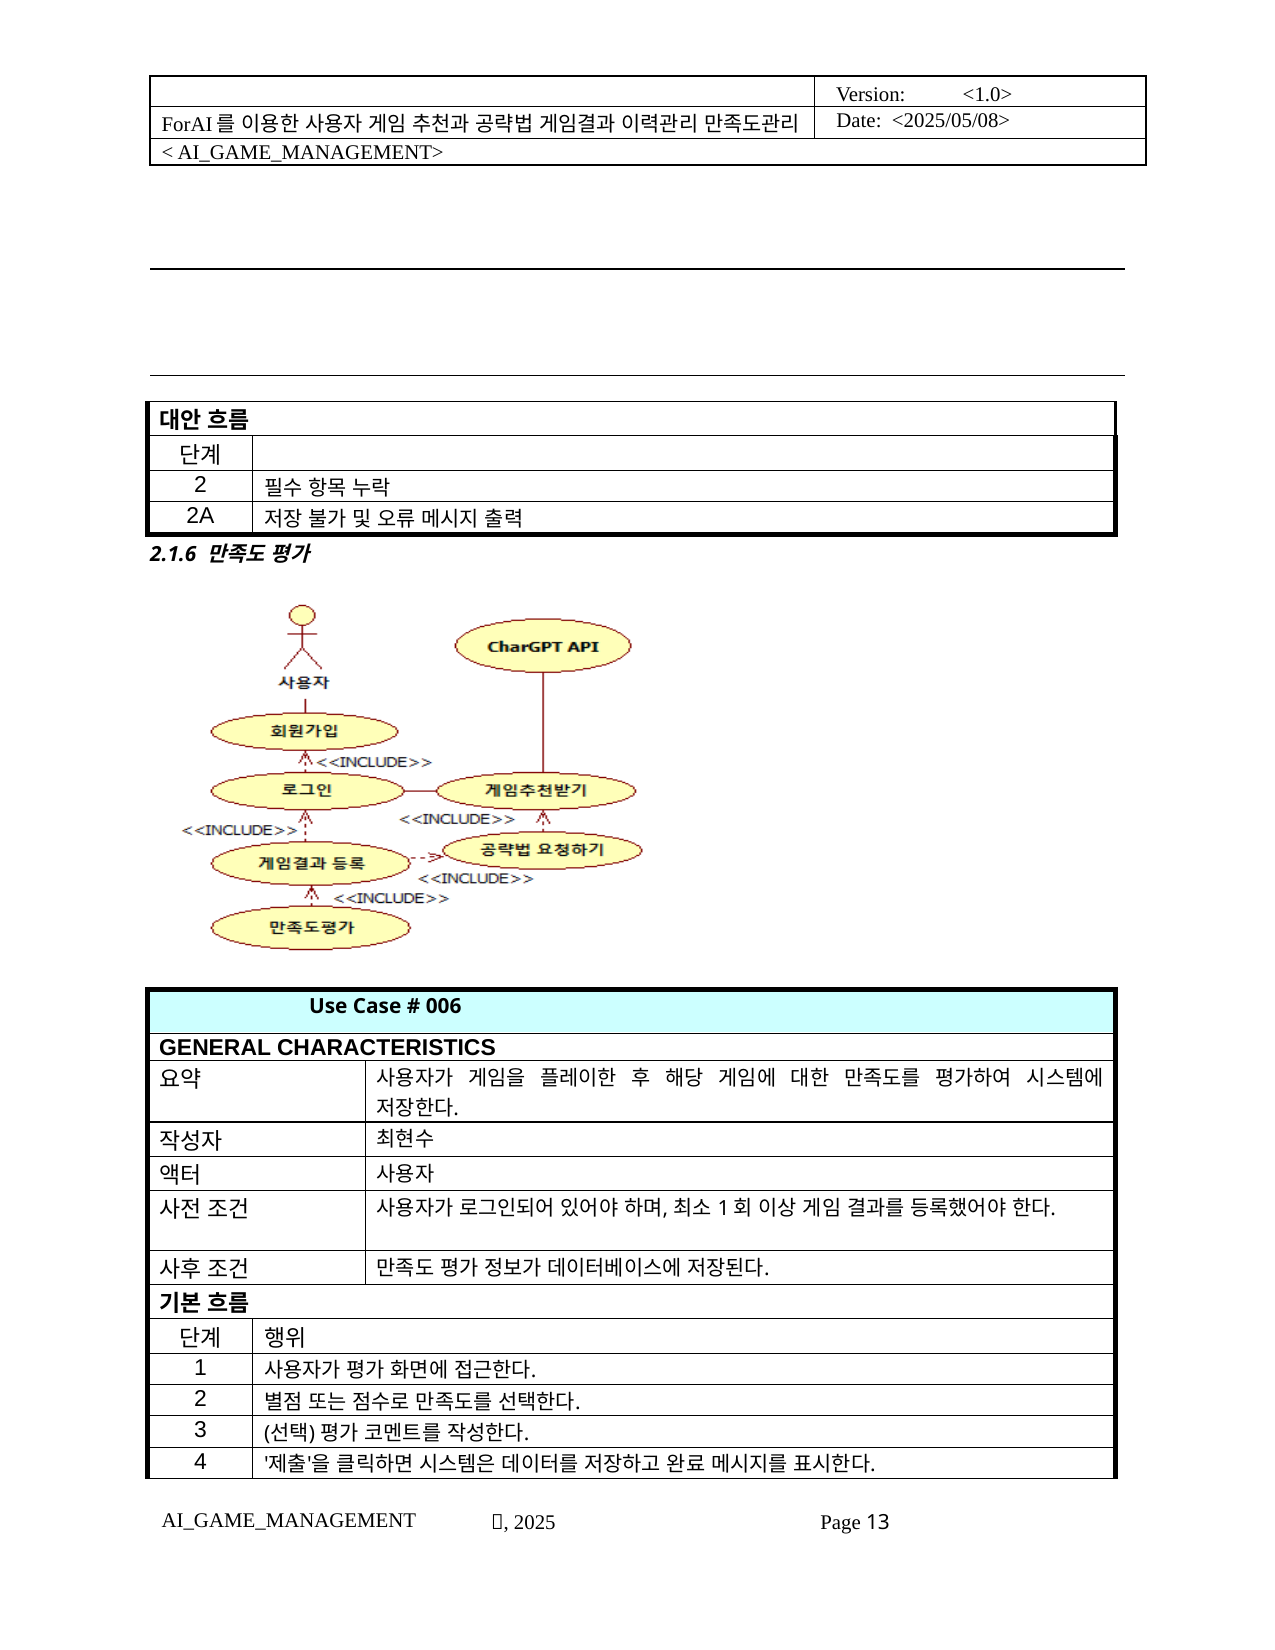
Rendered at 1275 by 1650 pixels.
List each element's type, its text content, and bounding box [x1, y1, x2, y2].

table_header Use Case # 006 [150, 992, 1113, 1032]
table_cell 2 [150, 1385, 252, 1415]
table_cell 사후 조건 [150, 1251, 365, 1284]
table_cell 사용자 [366, 1157, 1113, 1190]
table_cell [253, 436, 1113, 470]
table_cell 저장 불가 및 오류 메시지 출력 [253, 502, 1113, 532]
table_cell (선택) 평가 코멘트를 작성한다. [253, 1416, 1113, 1447]
table_cell 필수 항목 누락 [253, 471, 1113, 501]
table_cell 2A [150, 502, 252, 532]
table_cell 만족도 평가 정보가 데이터베이스에 저장된다. [366, 1251, 1113, 1284]
table_cell 작성자 [150, 1123, 365, 1156]
table_cell 사용자가 평가 화면에 접근한다. [253, 1354, 1113, 1384]
table_cell 별점 또는 점수로 만족도를 선택한다. [253, 1385, 1113, 1415]
table_cell 요약 [150, 1061, 365, 1121]
table_cell 액터 [150, 1157, 365, 1190]
table_cell 기본 흐름 [150, 1285, 1113, 1318]
text 2.1.6 만족도 평가 [150, 537, 1125, 567]
table_cell 최현수 [366, 1123, 1113, 1156]
table_cell 1 [150, 1354, 252, 1384]
table_cell 사용자가 로그인되어 있어야 하며, 최소 1회 이상 게임 결과를 등록했어야 한다. [366, 1191, 1113, 1250]
table_cell 단계 [150, 436, 252, 470]
table_cell 2 [150, 471, 252, 501]
table_cell 대안 흐름 [150, 402, 1114, 435]
table_cell 3 [150, 1416, 252, 1447]
table_cell 사용자가 게임을 플레이한 후 해당 게임에 대한 만족도를 평가하여 시스템에 저장한다. [366, 1061, 1113, 1121]
picture [150, 579, 674, 975]
table_cell 단계 [150, 1319, 252, 1353]
table_cell '제출'을 클릭하면 시스템은 데이터를 저장하고 완료 메시지를 표시한다. [253, 1448, 1113, 1478]
table_cell 행위 [253, 1319, 1113, 1353]
table_cell 사전 조건 [150, 1191, 365, 1250]
table_cell GENERAL CHARACTERISTICS [150, 1034, 1113, 1060]
table_cell 4 [150, 1448, 252, 1478]
